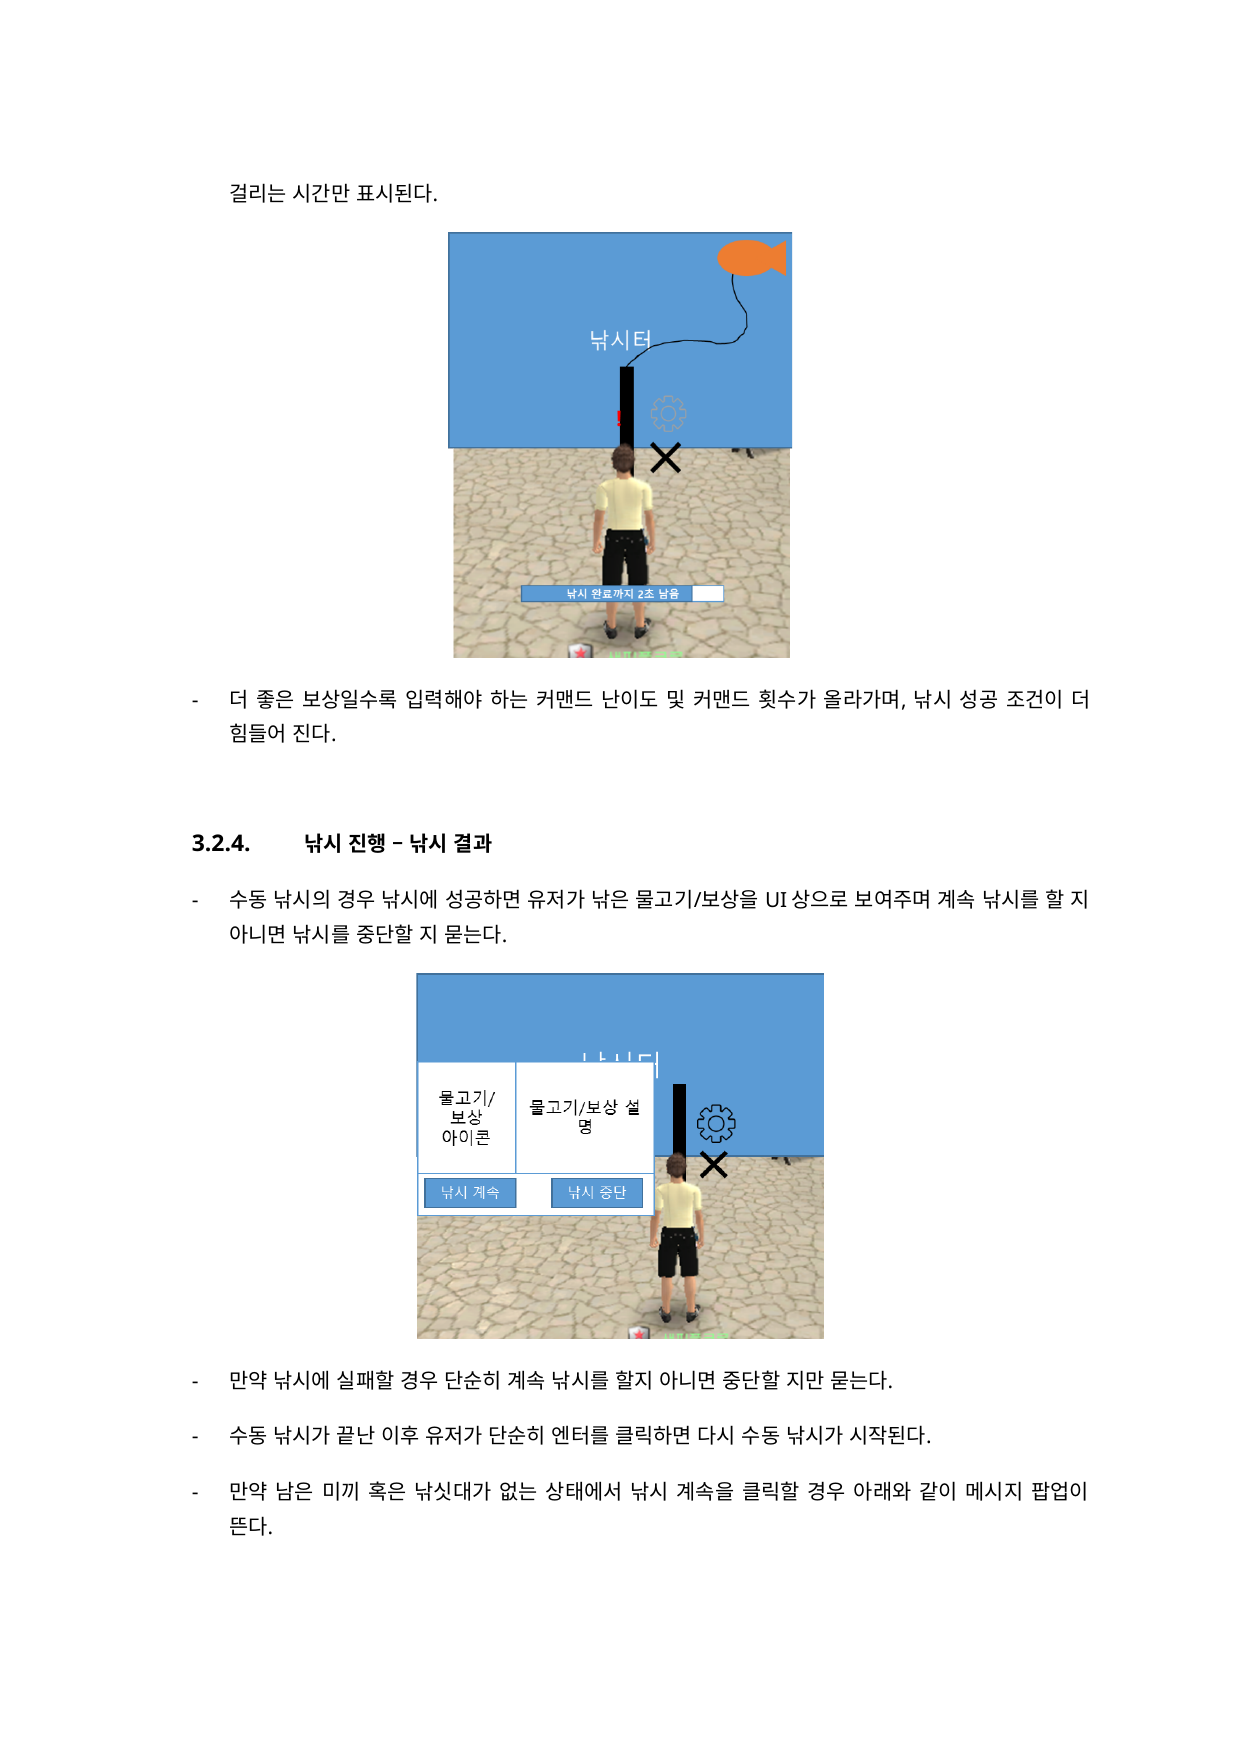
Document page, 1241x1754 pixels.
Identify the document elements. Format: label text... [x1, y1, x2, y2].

list 수동 낚시의 경우 낚시에 성공하면 유저가 낚은 물고기/보상을 UI상으로 보여주며 계속 낚시를 할 지 아니면 낚시를 중단할 지 묻는다. [192, 883, 1090, 948]
list 만약 낚시에 실패할 경우 단순히 계속 낚시를 할지 아니면 중단할 지만 묻는다. [192, 1364, 1090, 1394]
list 수동 낚시가 끝난 이후 유저가 단순히 엔터를 클릭하면 다시 수동 낚시가 시작된다. [192, 1419, 1090, 1450]
list 더 좋은 보상일수록 입력해야 하는 커맨드 난이도 및 커맨드 횟수가 올라가며, 낚시 성공 조건이 더 힘들어 진다. [192, 683, 1090, 748]
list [192, 177, 1090, 207]
subtitle 낚시 진행 – 낚시 결과 [192, 827, 1090, 858]
picture [448, 232, 793, 658]
list 만약 남은 미끼 혹은 낚싯대가 없는 상태에서 낚시 계속을 클릭할 경우 아래와 같이 메시지 팝업이 뜬다. [192, 1475, 1090, 1540]
picture [416, 973, 824, 1339]
